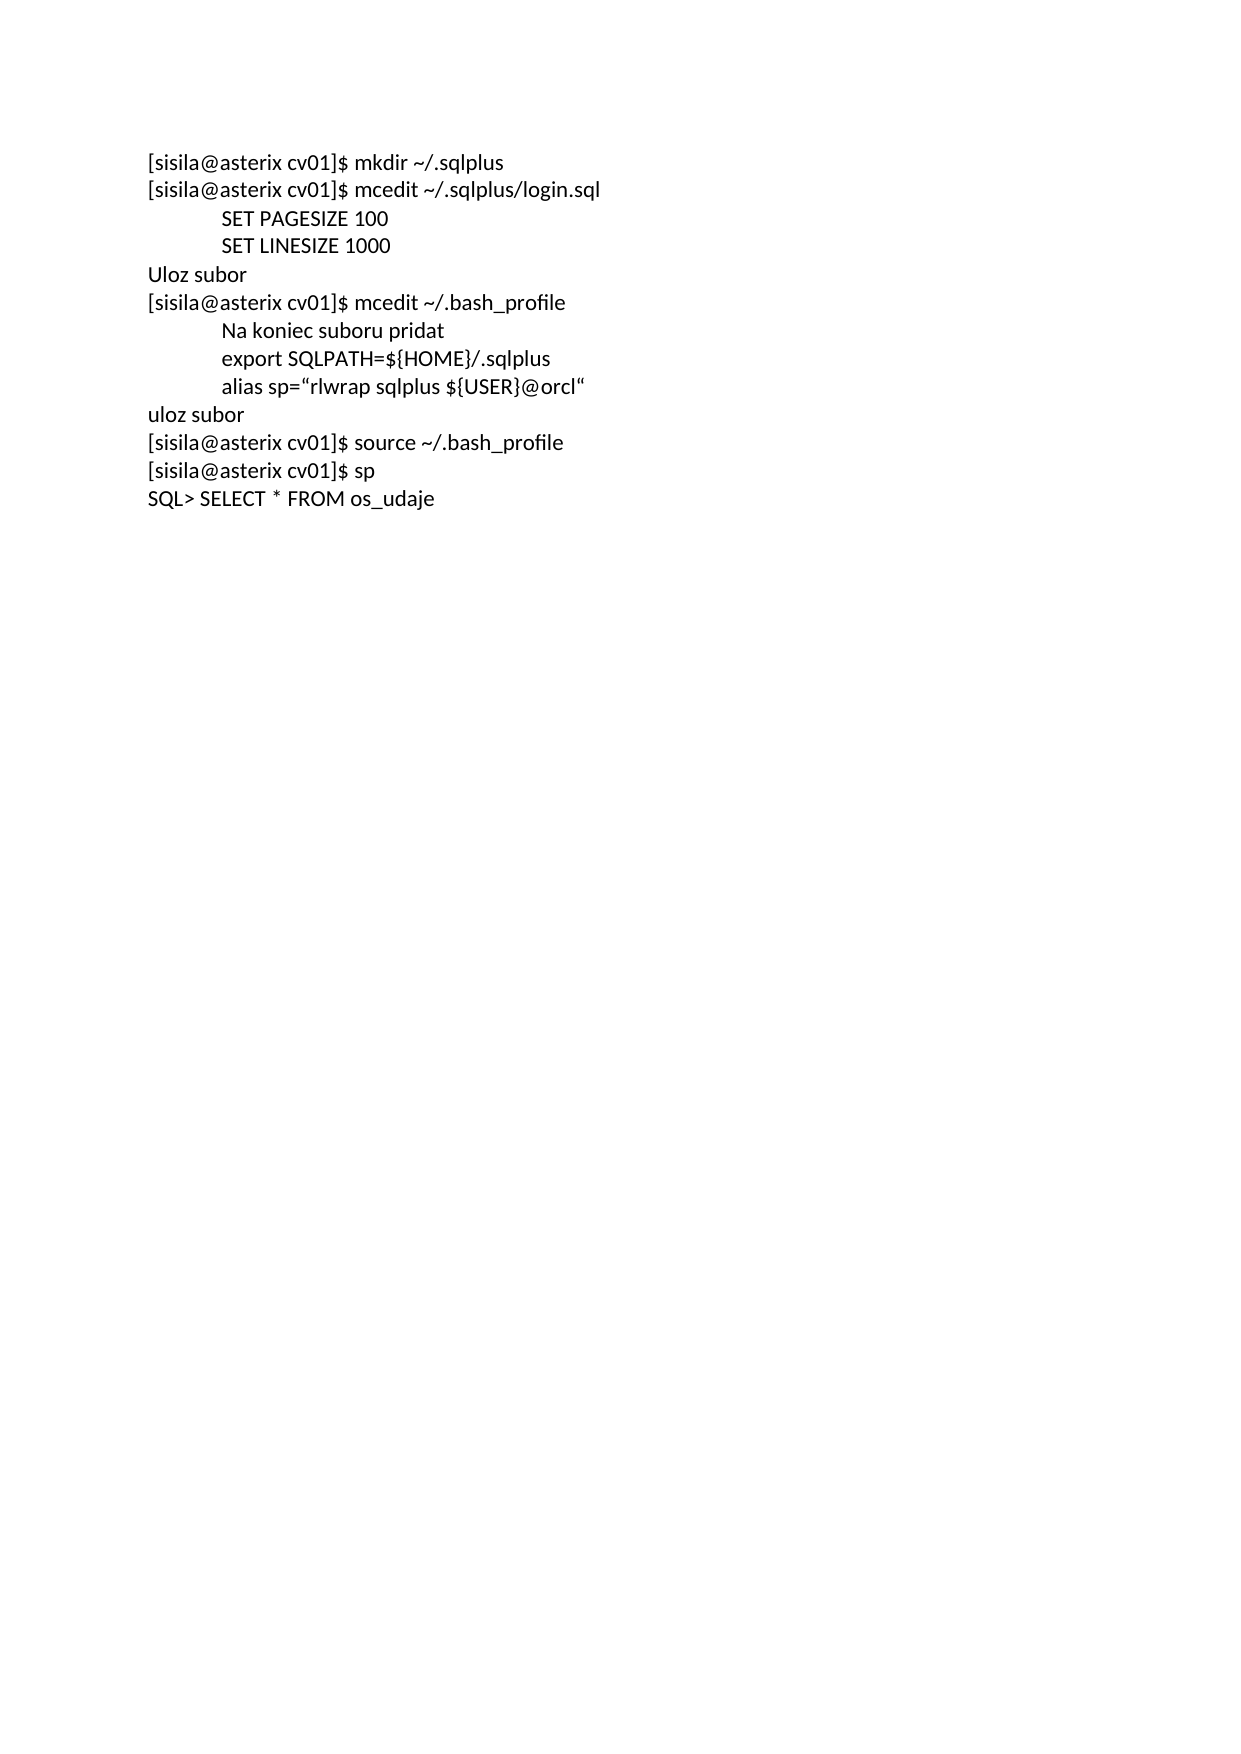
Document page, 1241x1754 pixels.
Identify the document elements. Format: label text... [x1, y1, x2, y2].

text [sisila@asterix cv01]$ source ~/.bash_profile [148, 428, 1093, 456]
text [sisila@asterix cv01]$ mkdir ~/.sqlplus [148, 148, 1093, 176]
text [sisila@asterix cv01]$ mcedit ~/.bash_profile [148, 288, 1093, 316]
text SQL> SELECT * FROM os_udaje [148, 484, 1093, 512]
text [sisila@asterix cv01]$ sp [148, 456, 1093, 484]
text Na koniec suboru pridat [148, 316, 1093, 344]
text export SQLPATH=${HOME}/.sqlplus [148, 344, 1093, 372]
text SET PAGESIZE 100 [148, 204, 1093, 232]
text Uloz subor [148, 260, 1093, 288]
text uloz subor [148, 400, 1093, 428]
text [sisila@asterix cv01]$ mcedit ~/.sqlplus/login.sql [148, 176, 1093, 204]
text alias sp=“rlwrap sqlplus ${USER}@orcl“ [148, 372, 1093, 400]
text SET LINESIZE 1000 [148, 232, 1093, 260]
